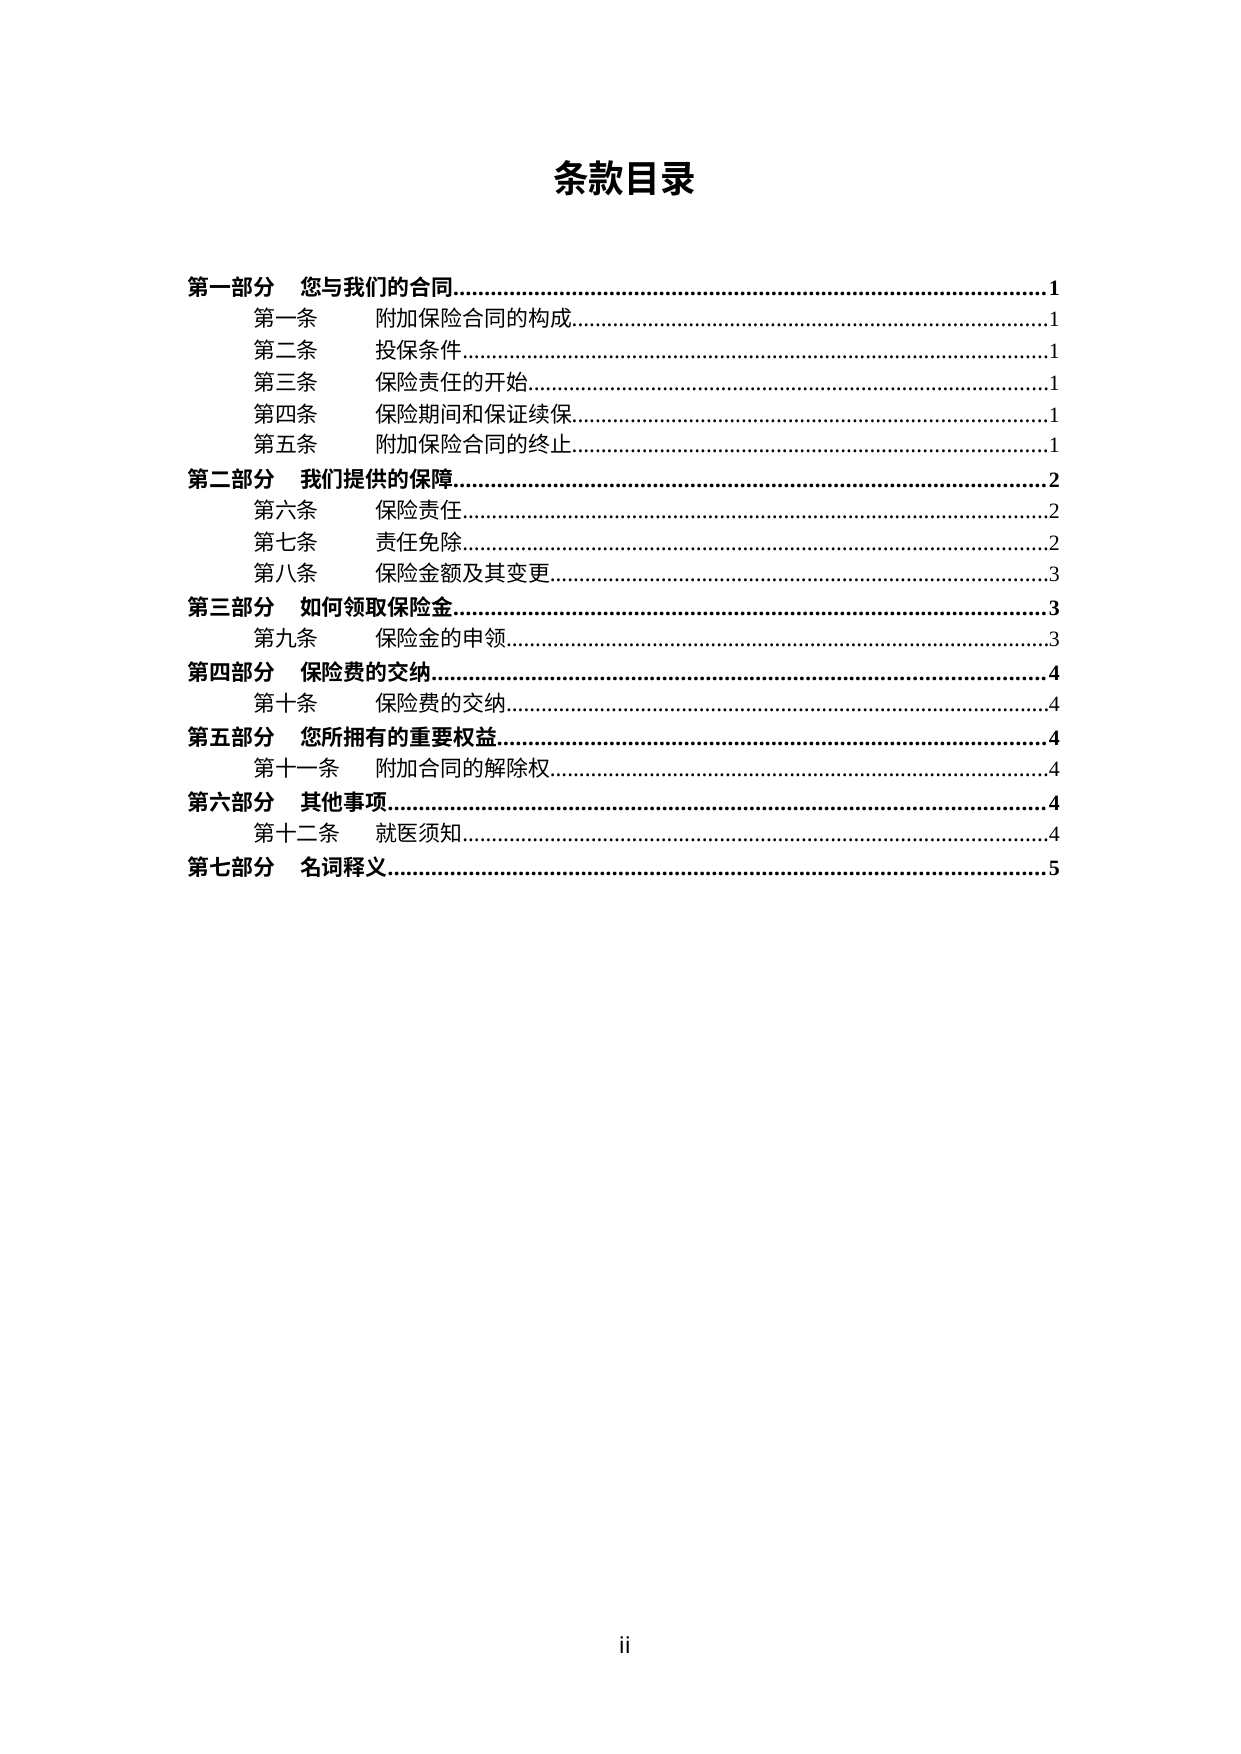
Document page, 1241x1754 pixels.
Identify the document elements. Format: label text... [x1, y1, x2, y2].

text 条款目录 [551, 156, 697, 201]
